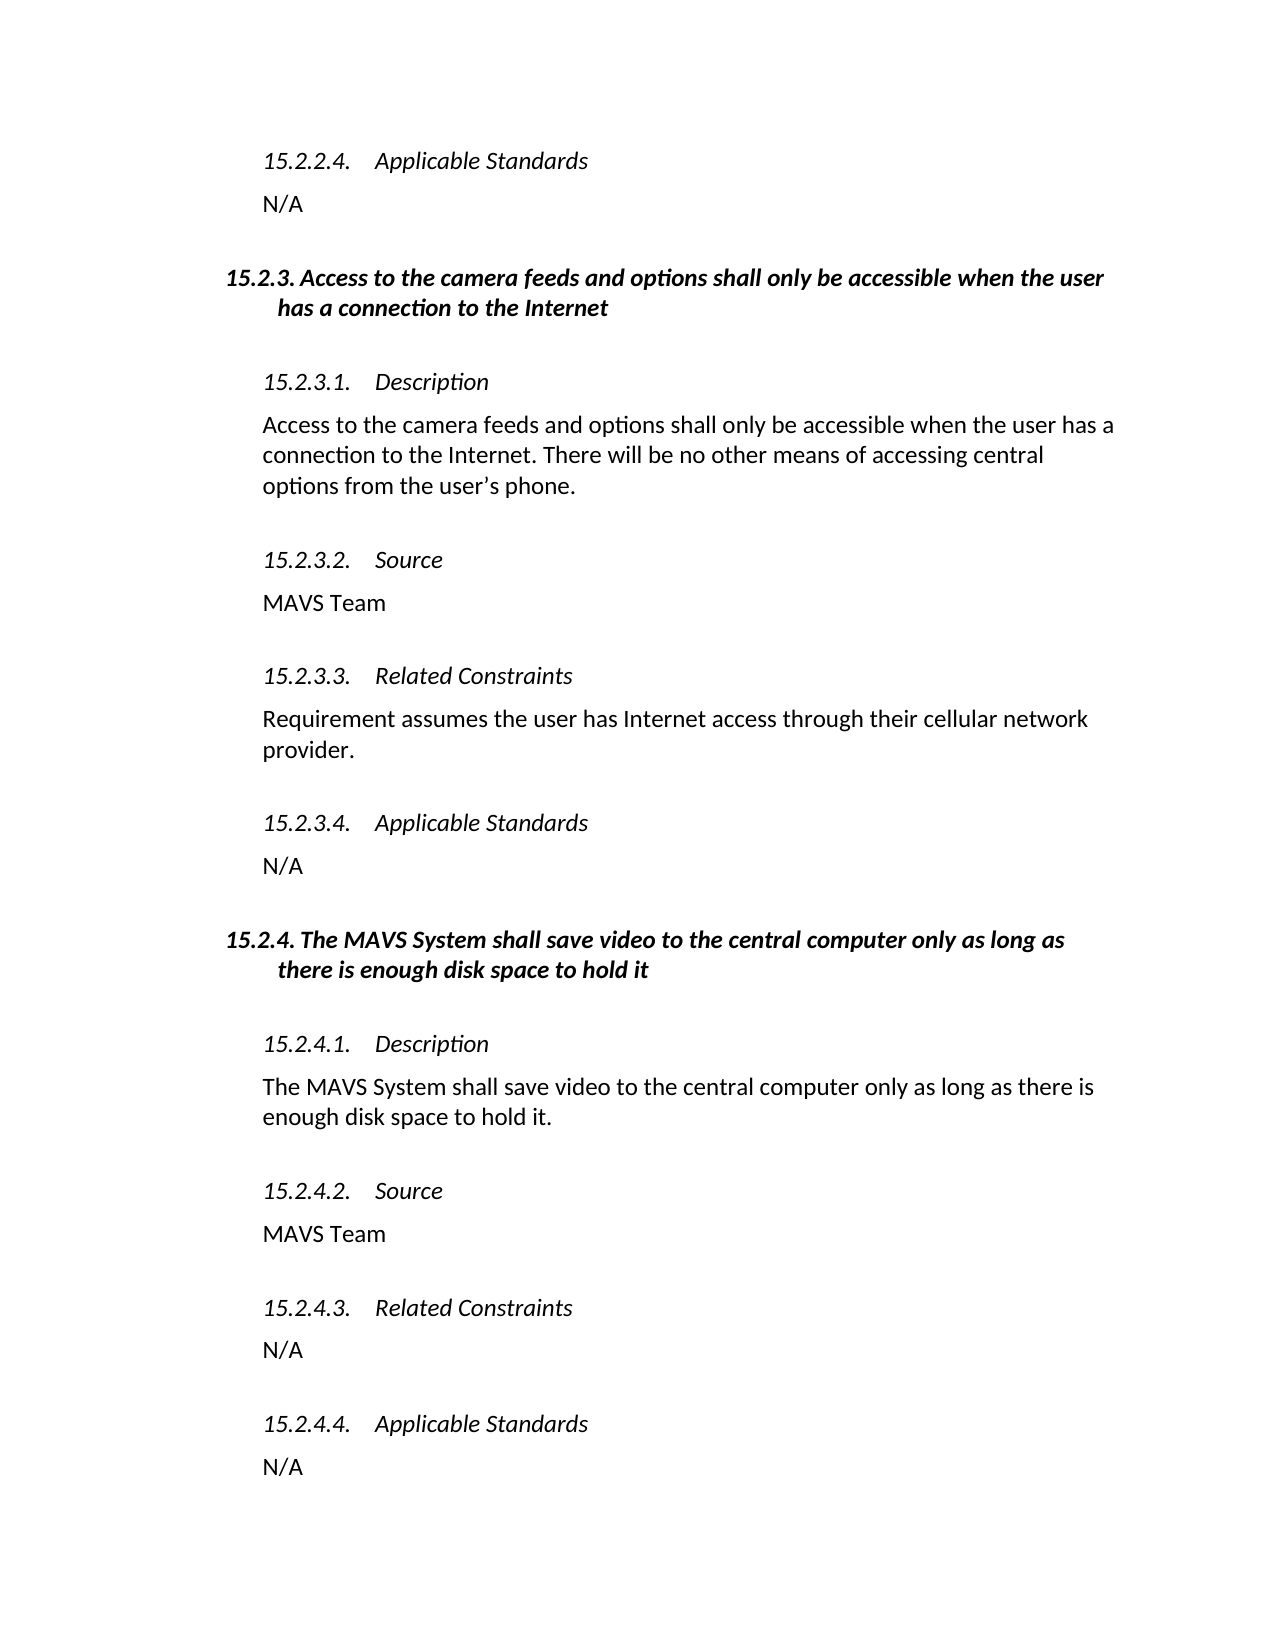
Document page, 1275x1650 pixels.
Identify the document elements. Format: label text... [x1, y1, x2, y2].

text N/A [262, 1451, 1125, 1482]
text Requirement assumes the user has Internet access through their cellular network provider. [262, 703, 1125, 764]
subtitle Description [262, 366, 1125, 397]
subtitle Related Constraints [262, 660, 1125, 691]
subtitle Related Constraints [262, 1292, 1125, 1322]
text MAVS Team [262, 587, 1125, 617]
text N/A [262, 850, 1125, 881]
text N/A [262, 188, 1125, 219]
subtitle Source [262, 1175, 1125, 1206]
subtitle Applicable Standards [262, 807, 1125, 838]
text The MAVS System shall save video to the central computer only as long as there is enough disk space to hold it. [262, 1071, 1125, 1132]
subtitle Applicable Standards [262, 146, 1125, 176]
text MAVS Team [262, 1218, 1125, 1249]
subtitle Source [262, 544, 1125, 574]
subtitle Applicable Standards [262, 1408, 1125, 1439]
subtitle The MAVS System shall save video to the central computer only as long as there is enough disk space to hold it [225, 924, 1125, 985]
text N/A [262, 1335, 1125, 1365]
subtitle Description [262, 1028, 1125, 1058]
text Access to the camera feeds and options shall only be accessible when the user has a connection to the Internet. There will be no other means of accessing central options from the user’s phone. [262, 409, 1125, 501]
subtitle Access to the camera feeds and options shall only be accessible when the user has a connection to the Internet [225, 262, 1125, 323]
